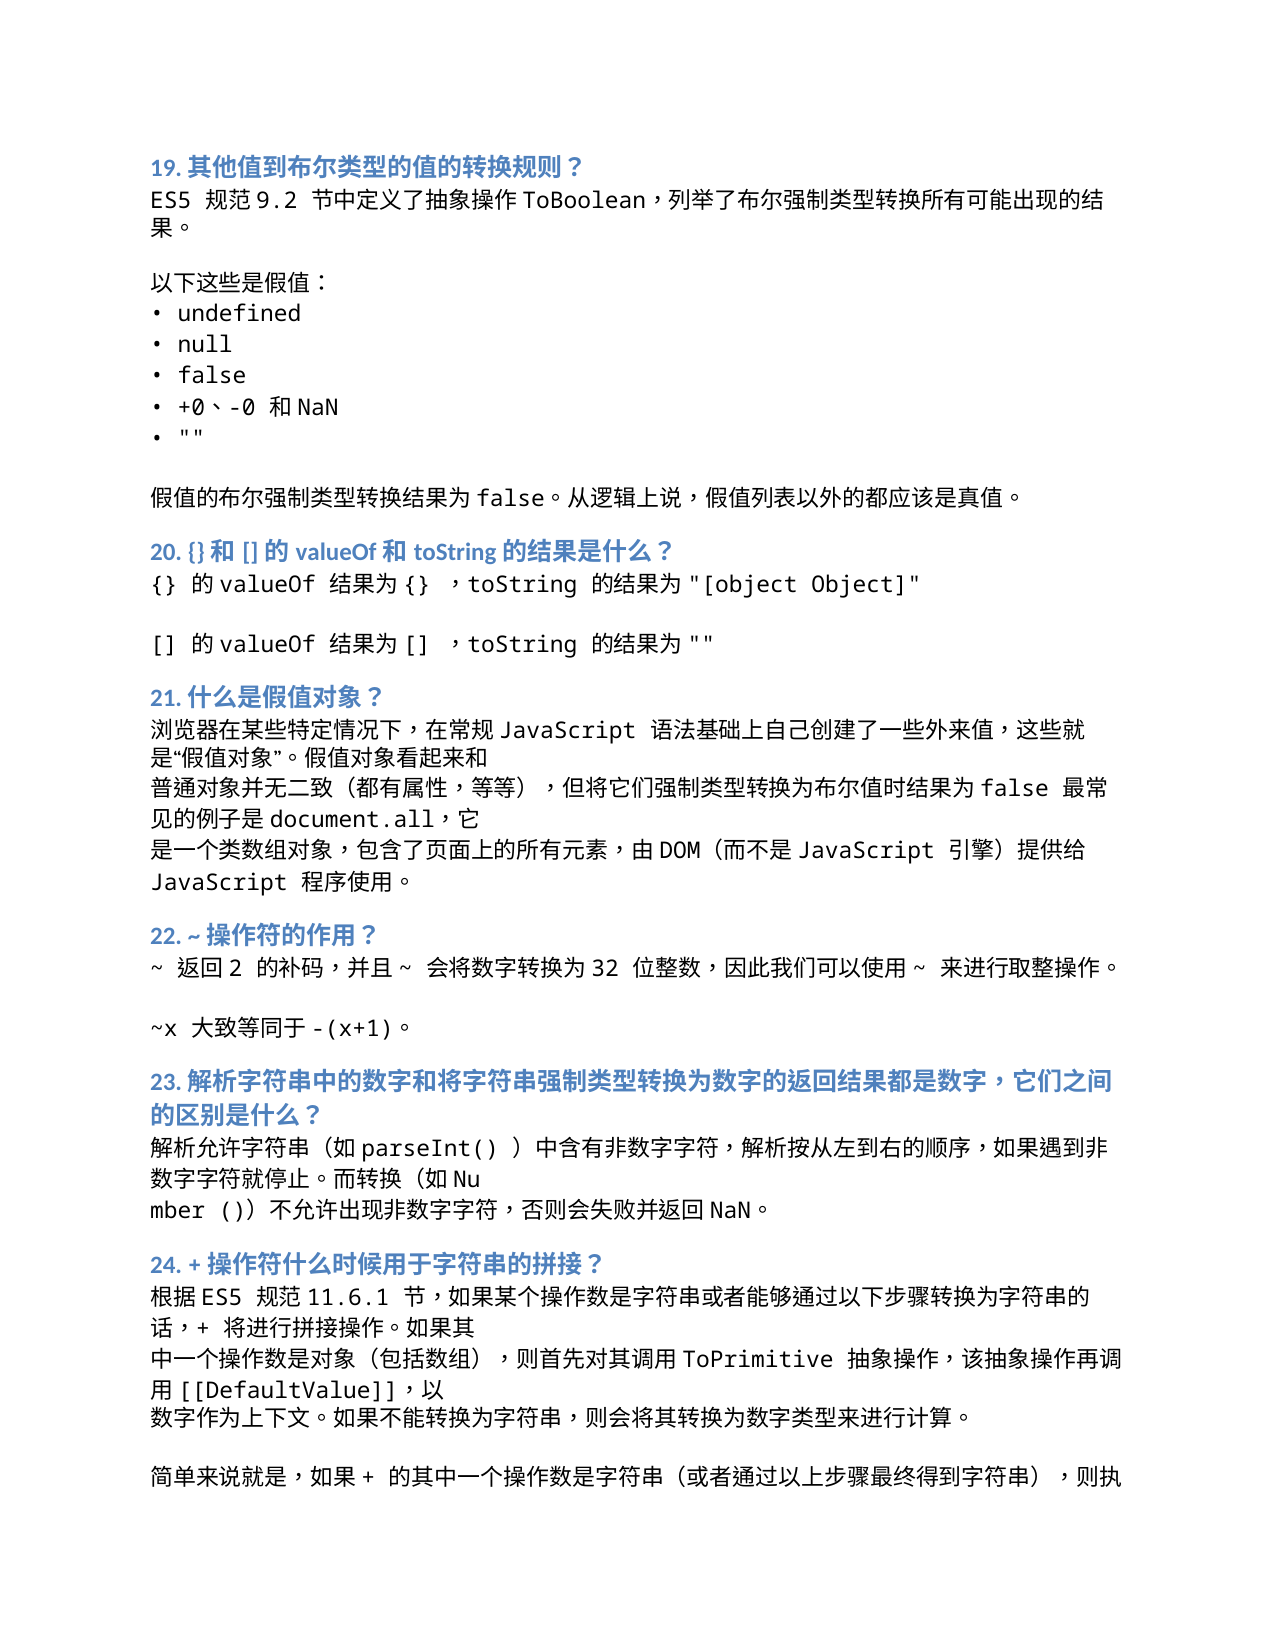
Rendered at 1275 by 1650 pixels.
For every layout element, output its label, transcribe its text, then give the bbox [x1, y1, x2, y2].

subtitle 20. {} 和 [] 的 valueOf 和 toString 的结果是什么？ [150, 534, 1125, 568]
text 解析允许字符串（如 parseInt() ）中含有非数字字符，解析按从左到右的顺序，如果遇到非数字字符就停止。而转换（如 Nu mber ()）不允许出现非数字字符，否则会失败并返回 NaN。 [150, 1132, 1125, 1226]
text {} 的 valueOf 结果为 {} ，toString 的结果为 "[object Object]" [] 的 valueOf 结果为 [] ，toString 的结果为 "" [150, 568, 1125, 659]
text ~ 返回 2 的补码，并且 ~ 会将数字转换为 32 位整数，因此我们可以使用 ~ 来进行取整操作。 ~x 大致等同于 -(x+1)。 [150, 952, 1125, 1043]
text ES5 规范 9.2 节中定义了抽象操作 ToBoolean，列举了布尔强制类型转换所有可能出现的结果。 以下这些是假值： • undefined • null • false • +0、-0 和 NaN • "" 假值的布尔强制类型转换结果为 false。从逻辑上说，假值列表以外的都应该是真值。 [150, 184, 1125, 513]
subtitle 21. 什么是假值对象？ [150, 680, 1125, 714]
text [150, 1280, 1125, 1492]
subtitle 19. 其他值到布尔类型的值的转换规则？ [150, 150, 1125, 184]
subtitle 23. 解析字符串中的数字和将字符串强制类型转换为数字的返回结果都是数字，它们之间的区别是什么？ [150, 1064, 1125, 1132]
subtitle 24. + 操作符什么时候用于字符串的拼接？ [150, 1246, 1125, 1280]
subtitle 22. ~ 操作符的作用？ [150, 917, 1125, 952]
text 浏览器在某些特定情况下，在常规 JavaScript 语法基础上自己创建了一些外来值，这些就是“假值对象”。假值对象看起来和 普通对象并无二致（都有属性，等等），但将它们强制类型转换为布尔值时结果为 false 最常见的例子是 document.all，它 是一个类数组对象，包含了页面上的所有元素，由 DOM（而不是 JavaScript 引擎）提供给 JavaScript 程序使用。 [150, 714, 1125, 897]
